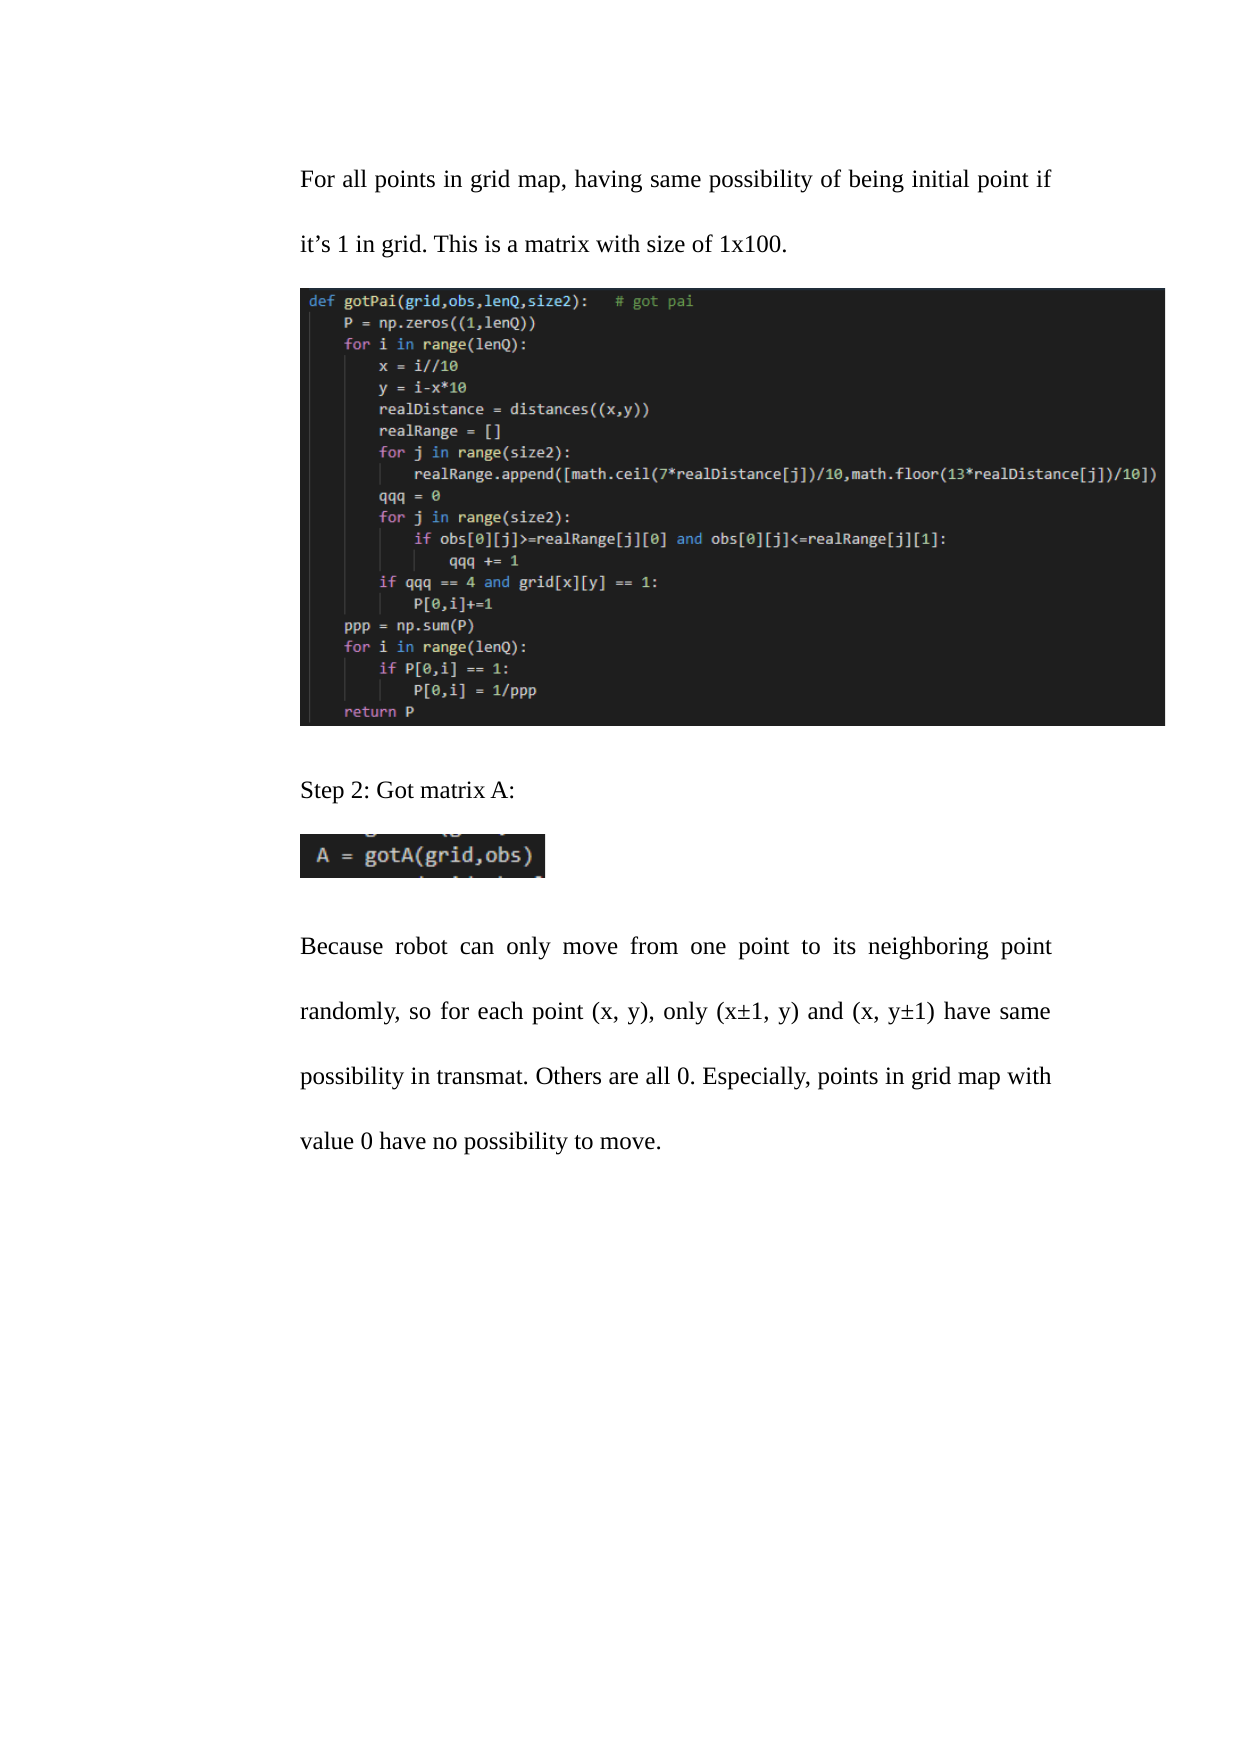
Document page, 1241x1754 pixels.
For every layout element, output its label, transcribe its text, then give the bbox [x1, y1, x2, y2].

picture [300, 288, 1166, 726]
list For all points in grid map, having same possibility of being initial point if it’s 1 in grid. This is a matrix with size of 1x100. [300, 162, 1053, 259]
list Step 2: Got matrix A: [300, 773, 1053, 806]
list Because robot can only move from one point to its neighboring point randomly, so for each point (x, y), only (x±1, y) and (x, y±1) have same possibility in transmat. Others are all 0. Especially, points in grid map with value 0 have no possibility to move. [300, 929, 1053, 1157]
picture [300, 834, 546, 878]
